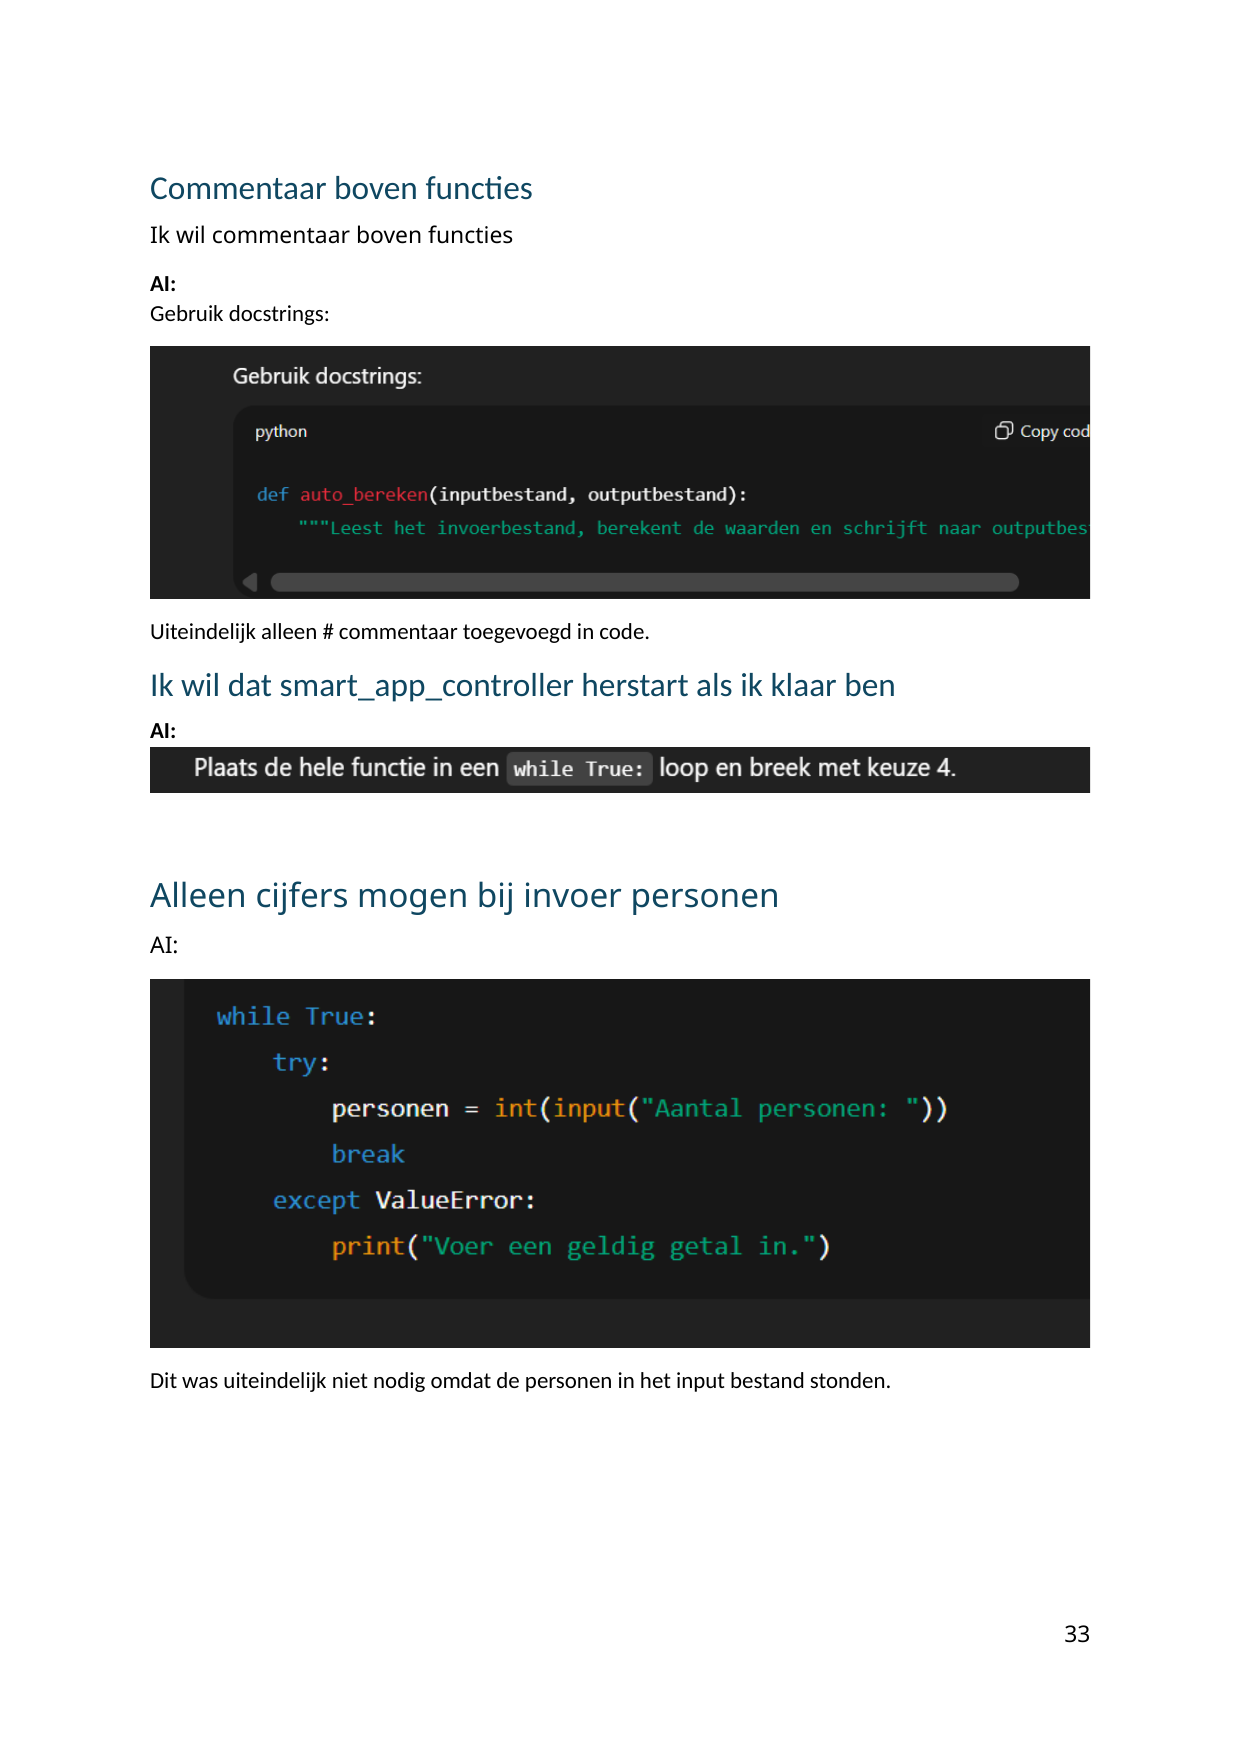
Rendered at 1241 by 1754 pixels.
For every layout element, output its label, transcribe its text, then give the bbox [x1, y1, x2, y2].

text AI: [150, 716, 1090, 747]
text Dit was uiteindelijk niet nodig omdat de personen in het input bestand stonden. [150, 1367, 1090, 1395]
text Uiteindelijk alleen # commentaar toegevoegd in code. [150, 617, 1090, 645]
text AI: [150, 929, 1090, 961]
picture [150, 979, 1091, 1348]
subtitle Alleen cijfers mogen bij invoer personen [150, 872, 1090, 917]
text Ik wil commentaar boven functies [150, 219, 1090, 250]
subtitle Ik wil dat smart_app_controller herstart als ik klaar ben [150, 664, 1090, 705]
text AI: Gebruik docstrings: [150, 269, 1090, 328]
picture [150, 346, 1091, 599]
subtitle Commentaar boven functies [150, 167, 1090, 207]
picture [150, 747, 1091, 793]
